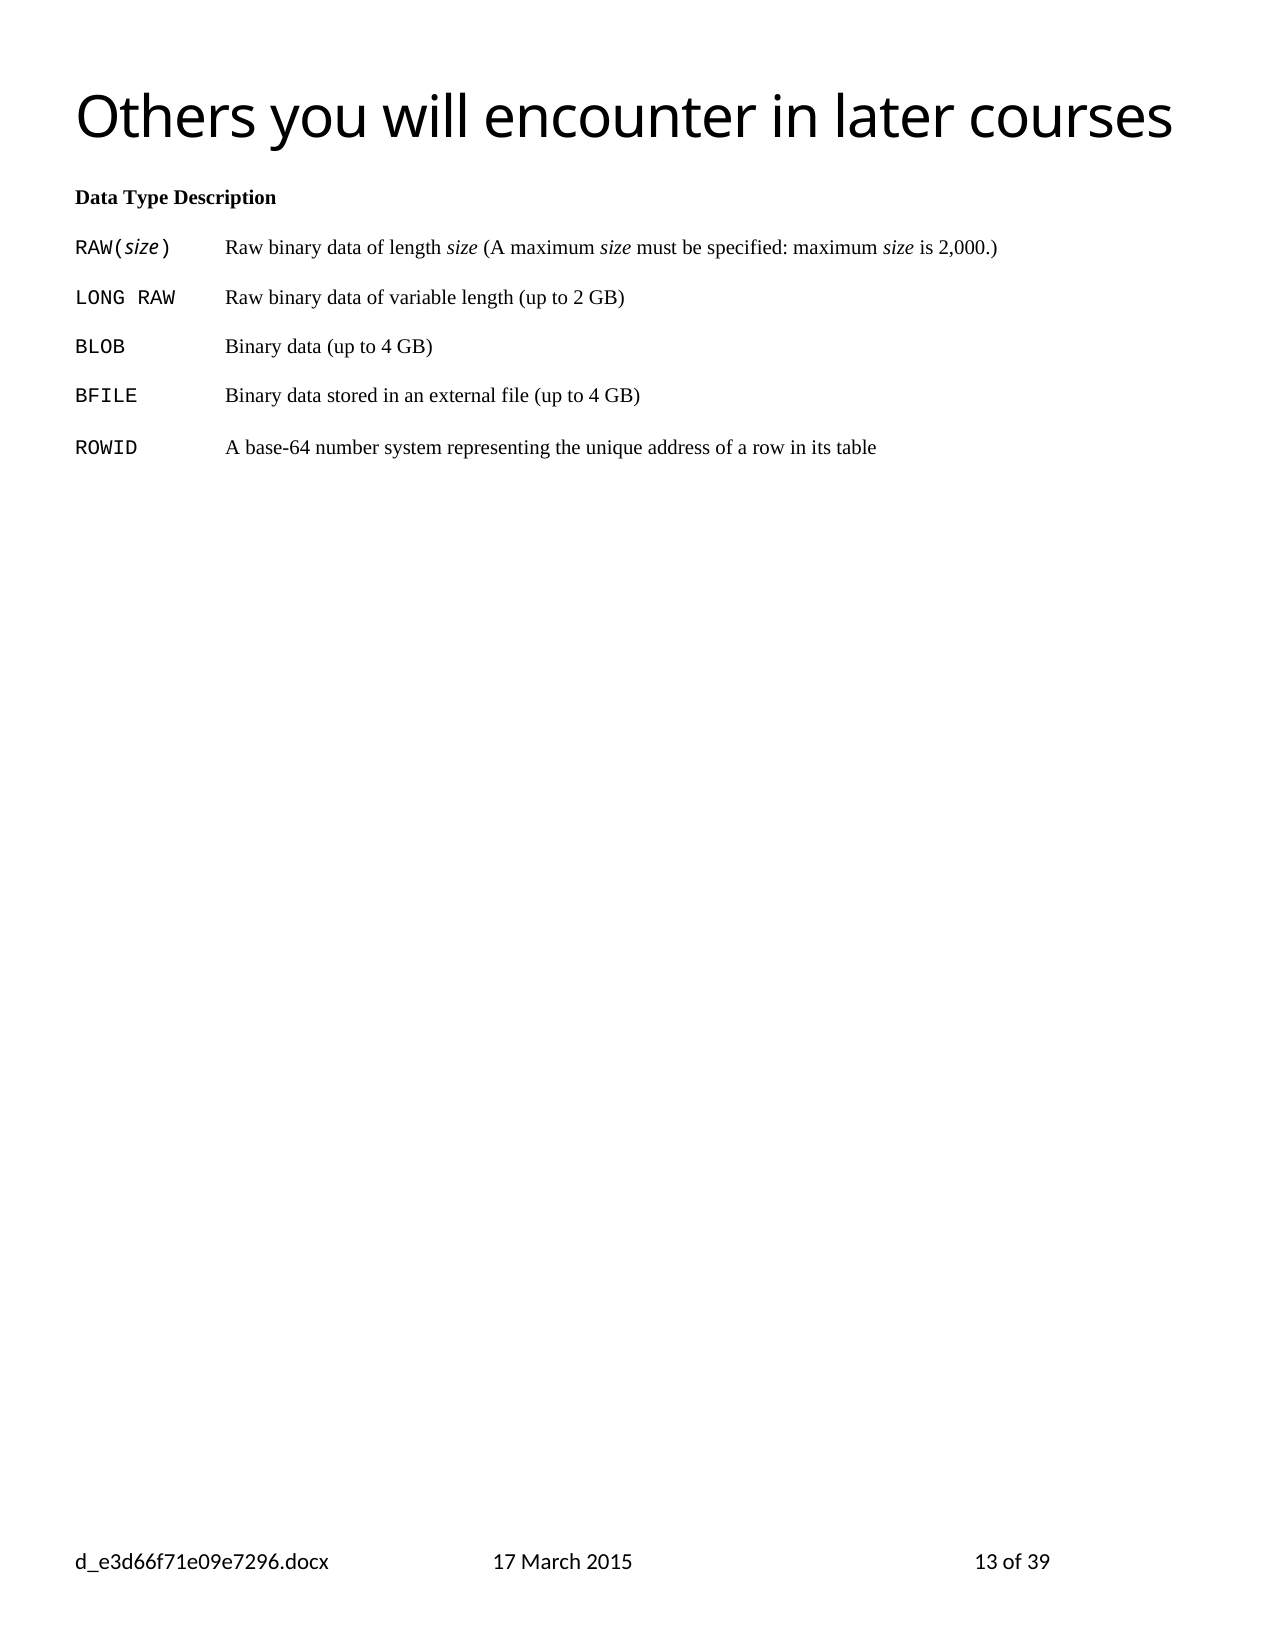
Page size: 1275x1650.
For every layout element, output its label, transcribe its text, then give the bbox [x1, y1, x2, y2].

text RAW(size) Raw binary data of length size (A maximum size must be specified: maximum size is 2,000.) [75, 232, 1200, 261]
text LONG RAW Raw binary data of variable length (up to 2 GB) [75, 284, 1200, 310]
text Data Type Description [75, 185, 1200, 209]
title Others you will encounter in later courses [75, 75, 1200, 154]
text ROWID A base-64 number system representing the unique address of a row in its table [75, 434, 1200, 460]
text BFILE Binary data stored in an external file (up to 4 GB) [75, 383, 1200, 409]
text BLOB Binary data (up to 4 GB) [75, 334, 1200, 360]
